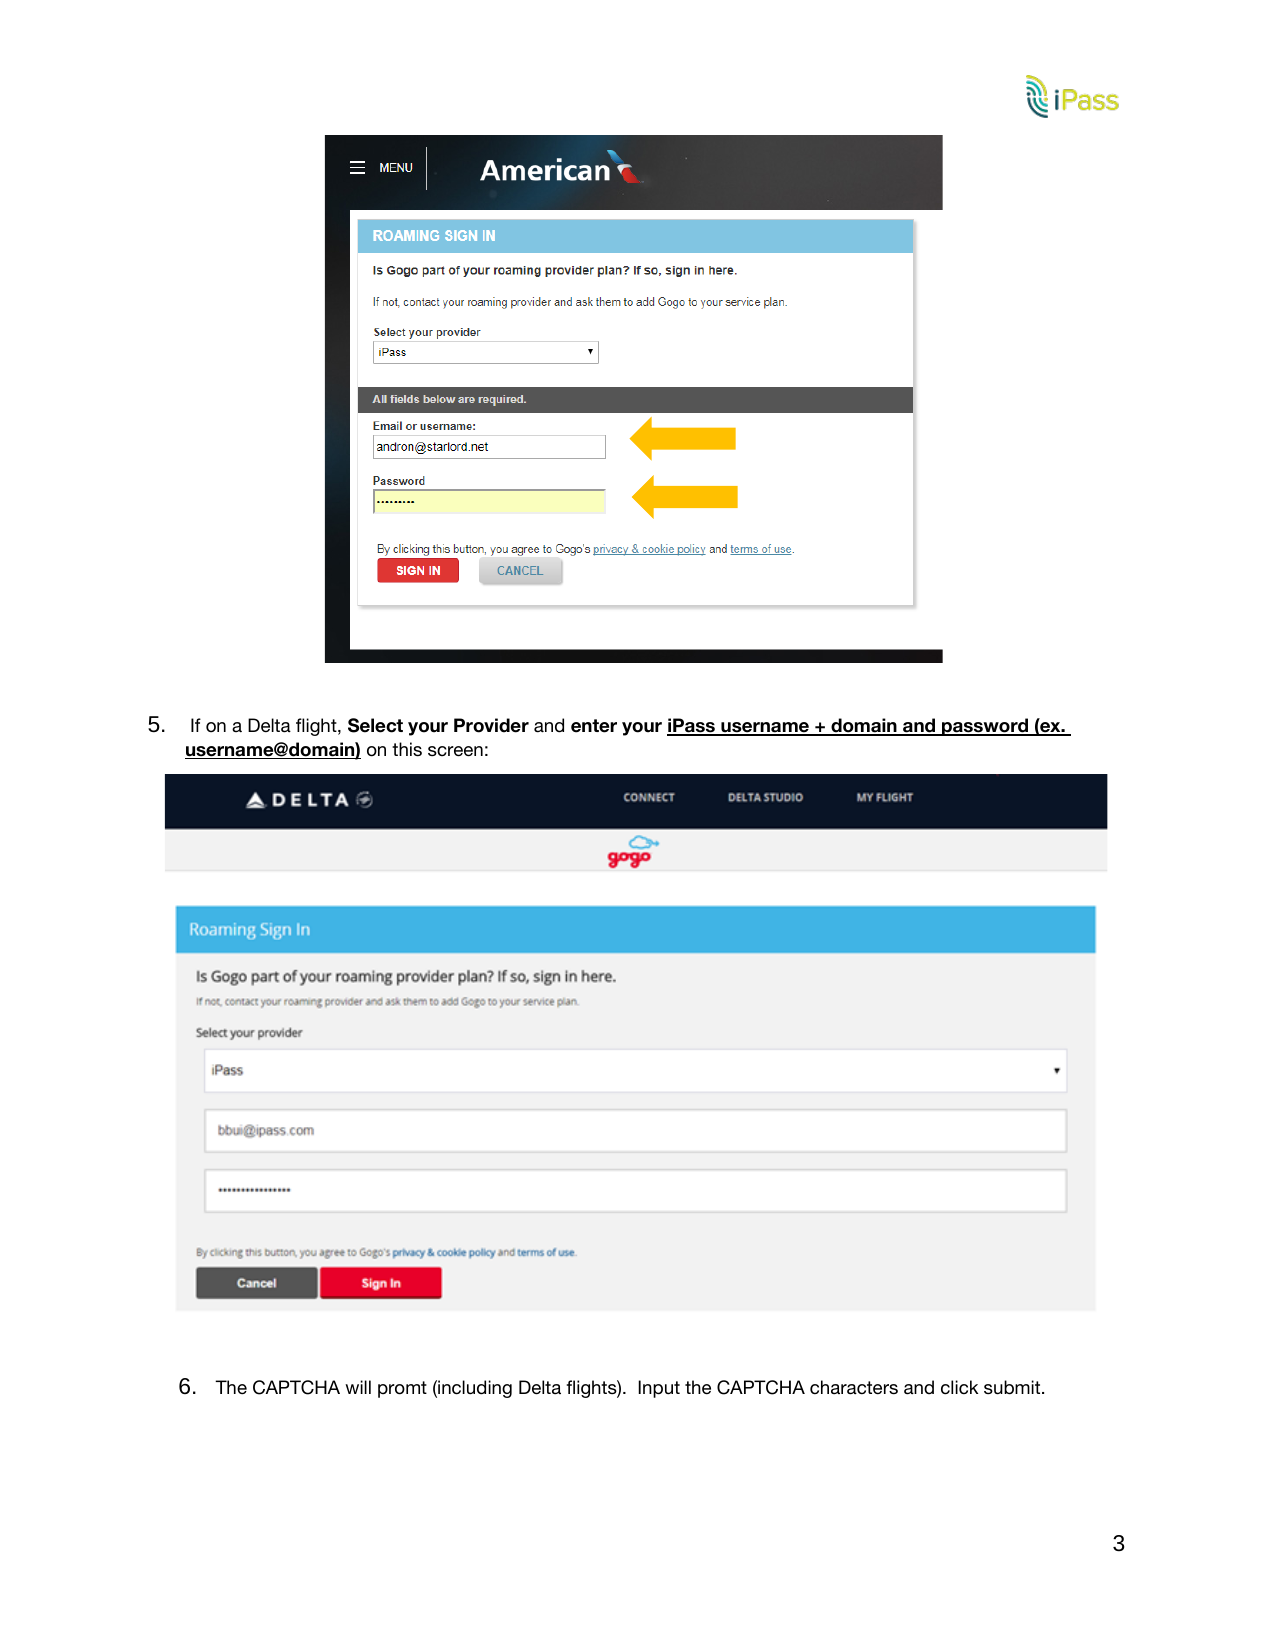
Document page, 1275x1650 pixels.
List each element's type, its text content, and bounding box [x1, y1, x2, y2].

picture [1025, 75, 1125, 120]
picture [324, 135, 943, 663]
picture [164, 774, 1108, 1325]
list If on a Delta flight, Select your Provider and enter your iPass username + domain and password (ex. username@domain) on this screen: [147, 711, 1125, 762]
list The CAPTCHA will promt (including Delta flights). Input the CAPTCHA characters and click submit. [178, 1373, 1125, 1400]
